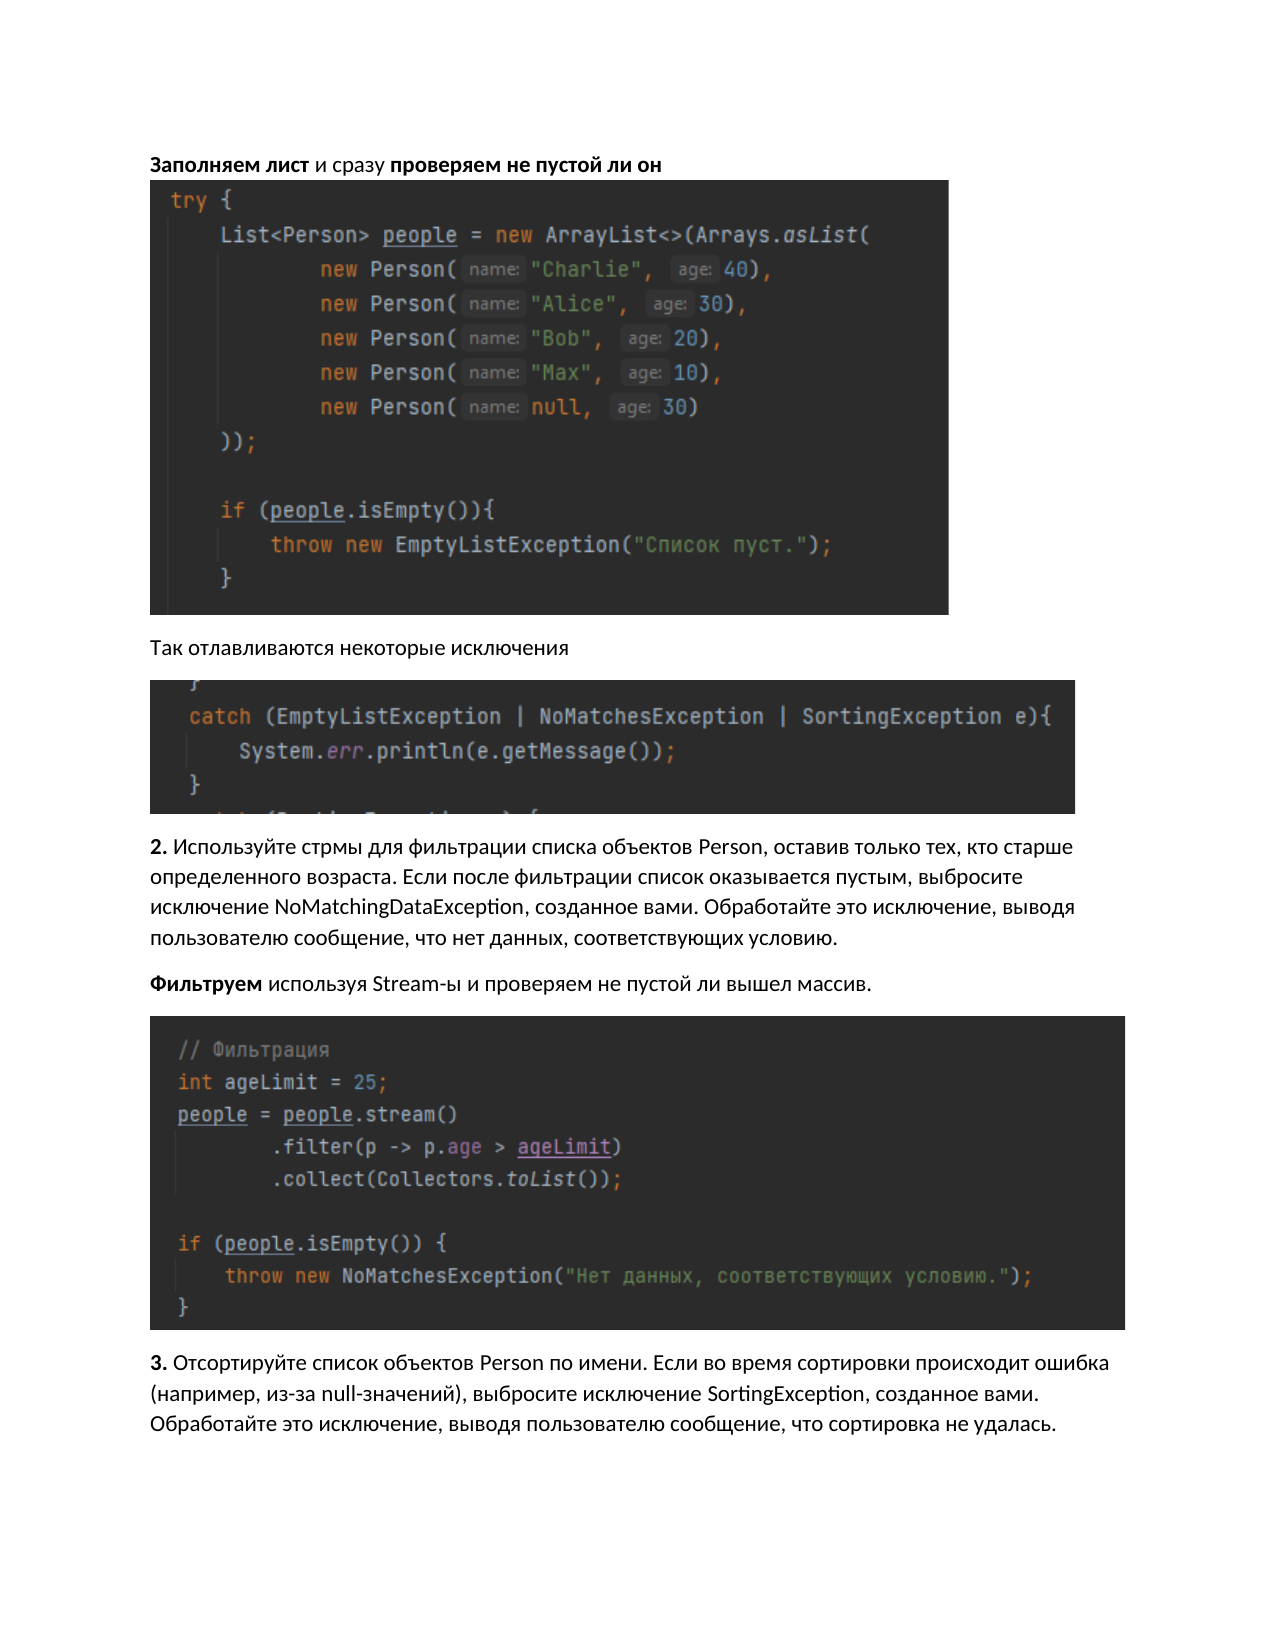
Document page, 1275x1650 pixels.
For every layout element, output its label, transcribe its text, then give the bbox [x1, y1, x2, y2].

picture [150, 180, 949, 615]
text Фильтруем используя Stream-ы и проверяем не пустой ли вышел массив. [150, 969, 1125, 997]
text Так отлавливаются некоторые исключения [150, 633, 1125, 661]
picture [150, 1016, 1125, 1330]
text 3. Отсортируйте список объектов Person по имени. Если во время сортировки происходит ошибка (например, из-за null-значений), выбросите исключение SortingException, созданное вами. Обработайте это исключение, выводя пользователю сообщение, что сортировка не удалась. [150, 1348, 1125, 1437]
text 2. Используйте стрмы для фильтрации списка объектов Person, оставив только тех, кто старше определенного возраста. Если после фильтрации список оказывается пустым, выбросите исключение NoMatchingDataException, созданное вами. Обработайте это исключение, выводя пользователю сообщение, что нет данных, соответствующих условию. [150, 832, 1125, 951]
picture [150, 680, 1076, 814]
